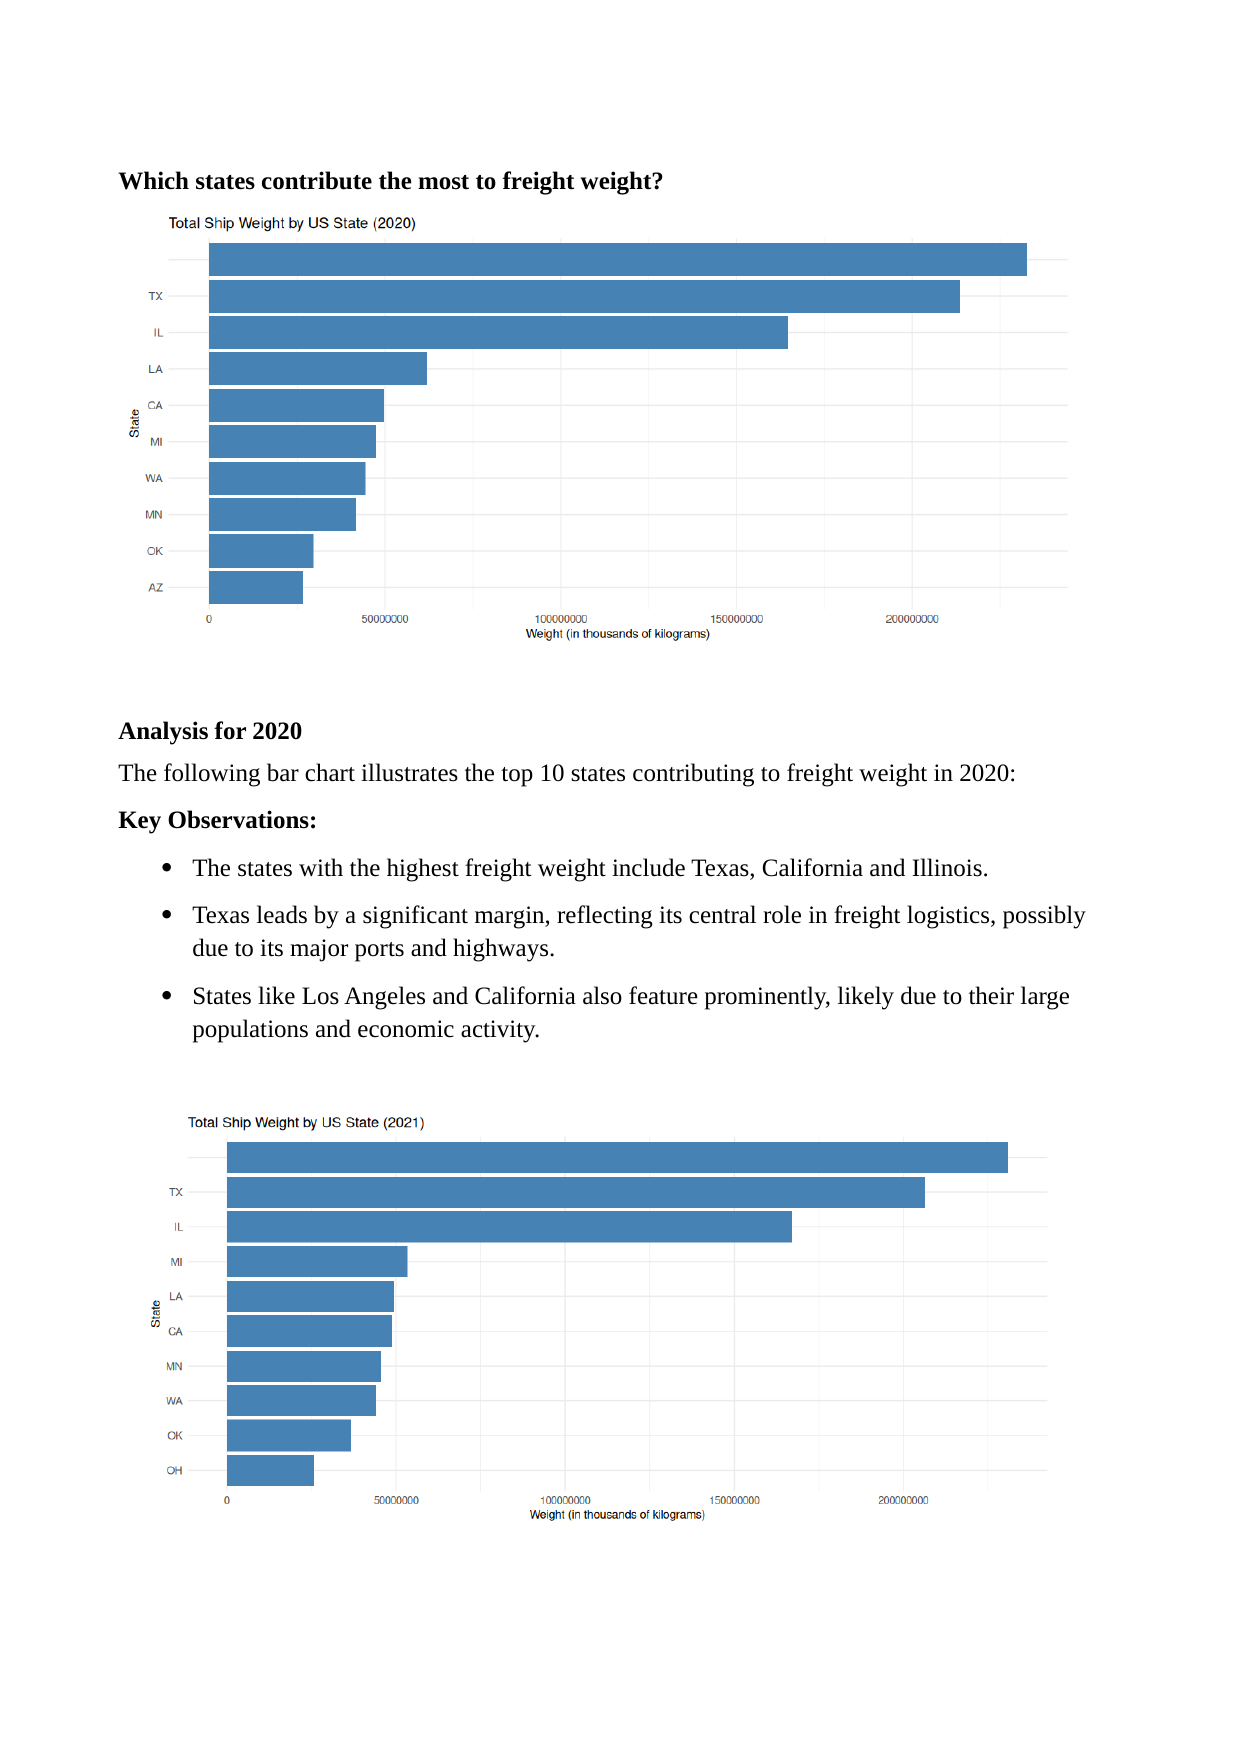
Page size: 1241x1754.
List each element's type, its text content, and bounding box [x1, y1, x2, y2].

text Key Observations: [118, 805, 1122, 834]
list Texas leads by a significant margin, reflecting its central role in freight logistics, possibly due to its major ports and highways. [162, 901, 1122, 962]
list The states with the highest freight weight include Texas, California and Illinois. [162, 853, 1122, 882]
picture [140, 1106, 1100, 1532]
subtitle Which states contribute the most to freight weight? [118, 166, 1122, 194]
list States like Los Angeles and California also feature prominently, likely due to their large populations and economic activity. [162, 981, 1122, 1043]
picture [118, 207, 1123, 652]
text The following bar chart illustrates the top 10 states contributing to freight weight in 2020: [118, 758, 1122, 786]
subtitle Analysis for 2020 [118, 716, 1122, 745]
